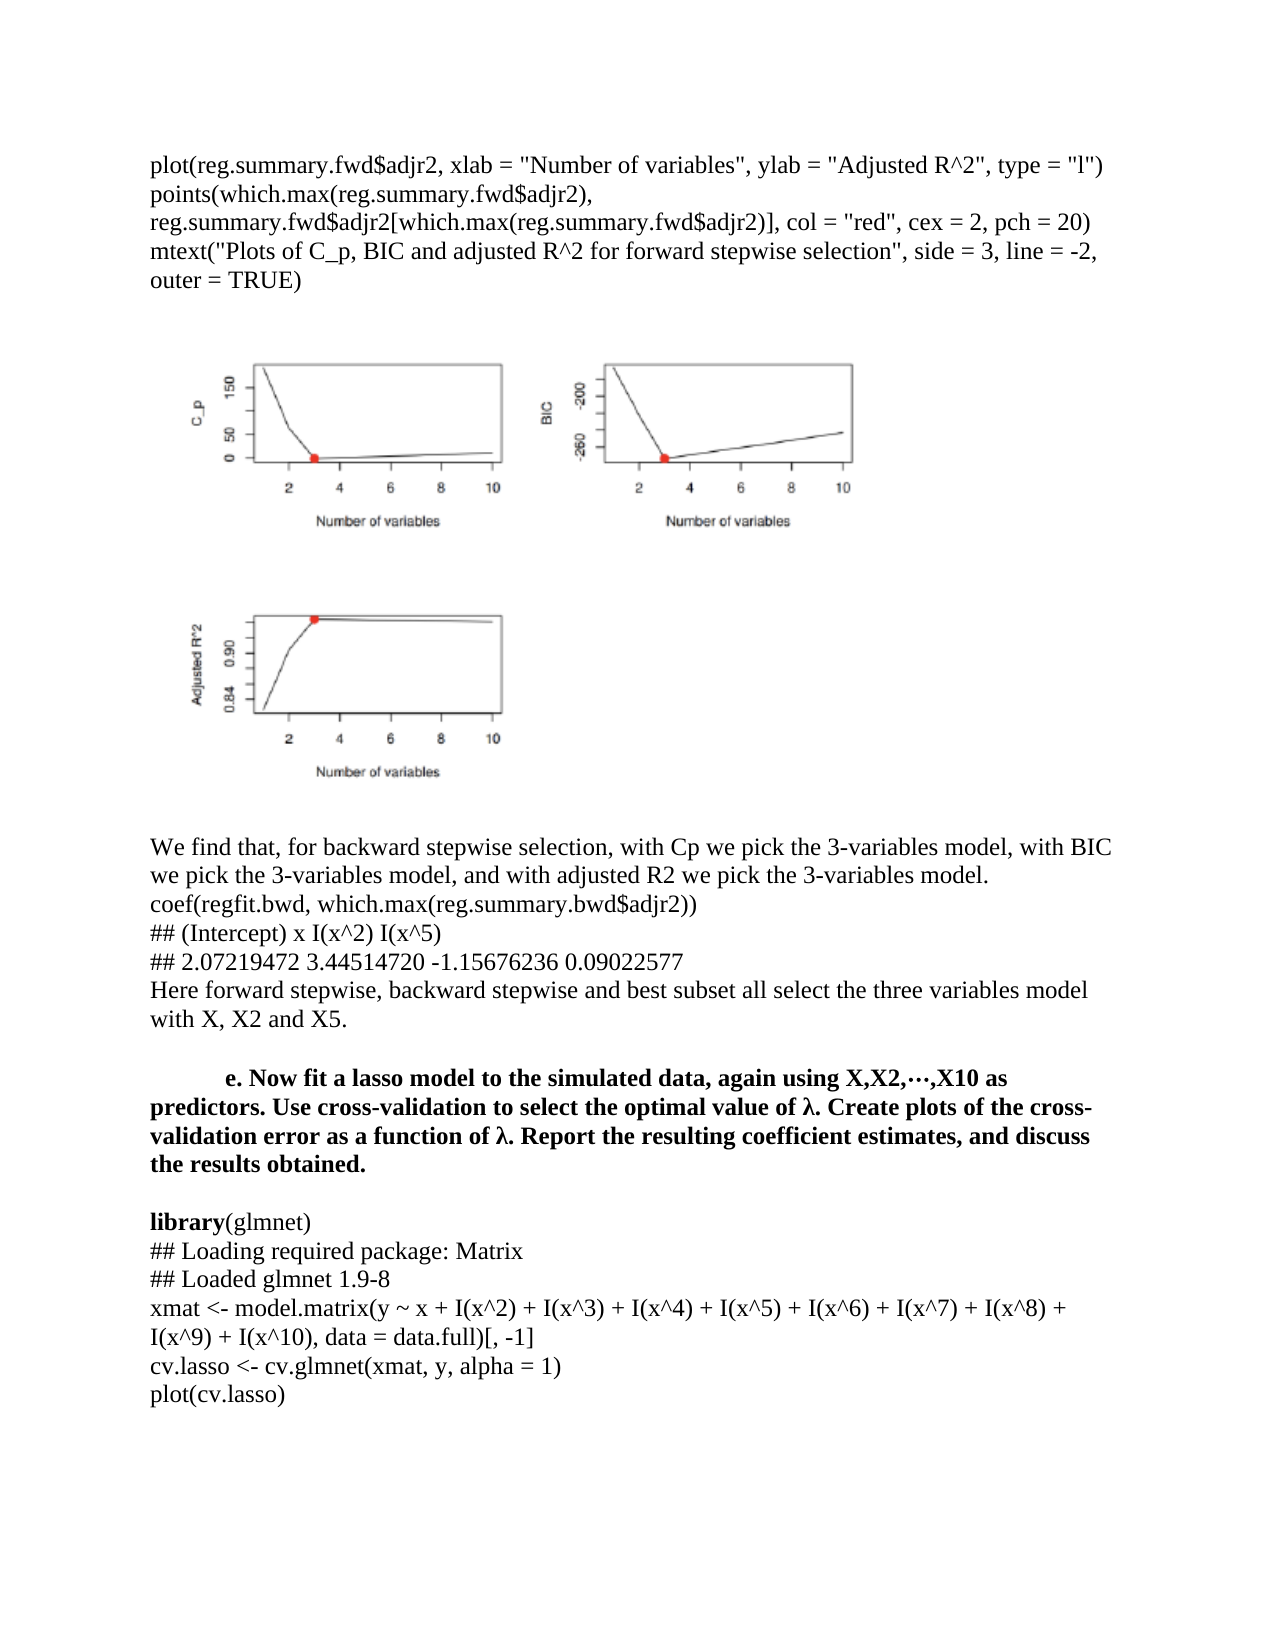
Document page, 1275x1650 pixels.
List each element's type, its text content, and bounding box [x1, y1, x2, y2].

text points(which.max(reg.summary.fwd$adjr2), reg.summary.fwd$adjr2[which.max(reg.summary.fwd$adjr2)], col = "red", cex = 2, pch = 20) [150, 179, 1125, 236]
text coef(regfit.bwd, which.max(reg.summary.bwd$adjr2)) [150, 889, 1125, 918]
text plot(cv.lasso) [150, 1379, 1125, 1408]
text Here forward stepwise, backward stepwise and best subset all select the three variables model with X, X2 and X5. [150, 976, 1125, 1033]
text ## Loaded glmnet 1.9-8 [150, 1264, 1125, 1293]
text mtext("Plots of C_p, BIC and adjusted R^2 for forward stepwise selection", side = 3, line = -2, outer = TRUE) [150, 236, 1125, 294]
text xmat <- model.matrix(y ~ x + I(x^2) + I(x^3) + I(x^4) + I(x^5) + I(x^6) + I(x^7) + I(x^8) + I(x^9) + I(x^10), data = data.full)[, -1] [150, 1293, 1125, 1351]
text ## (Intercept) x I(x^2) I(x^5) [150, 918, 1125, 947]
text library(glmnet) [150, 1207, 1125, 1236]
text ## 2.07219472 3.44514720 -1.15676236 0.09022577 [150, 947, 1125, 976]
picture [150, 310, 974, 816]
text plot(reg.summary.fwd$adjr2, xlab = "Number of variables", ylab = "Adjusted R^2", type = "l") [150, 150, 1125, 179]
list e. Now fit a lasso model to the simulated data, again using X,X2,⋯,X10 as predictors. Use cross-validation to select the optimal value of λ. Create plots of the cross-validation error as a function of λ. Report the resulting coefficient estimates, and discuss the results obtained. [150, 1062, 1125, 1178]
text cv.lasso <- cv.glmnet(xmat, y, alpha = 1) [150, 1351, 1125, 1379]
text We find that, for backward stepwise selection, with Cp we pick the 3-variables model, with BIC we pick the 3-variables model, and with adjusted R2 we pick the 3-variables model. [150, 832, 1125, 889]
text ## Loading required package: Matrix [150, 1236, 1125, 1264]
